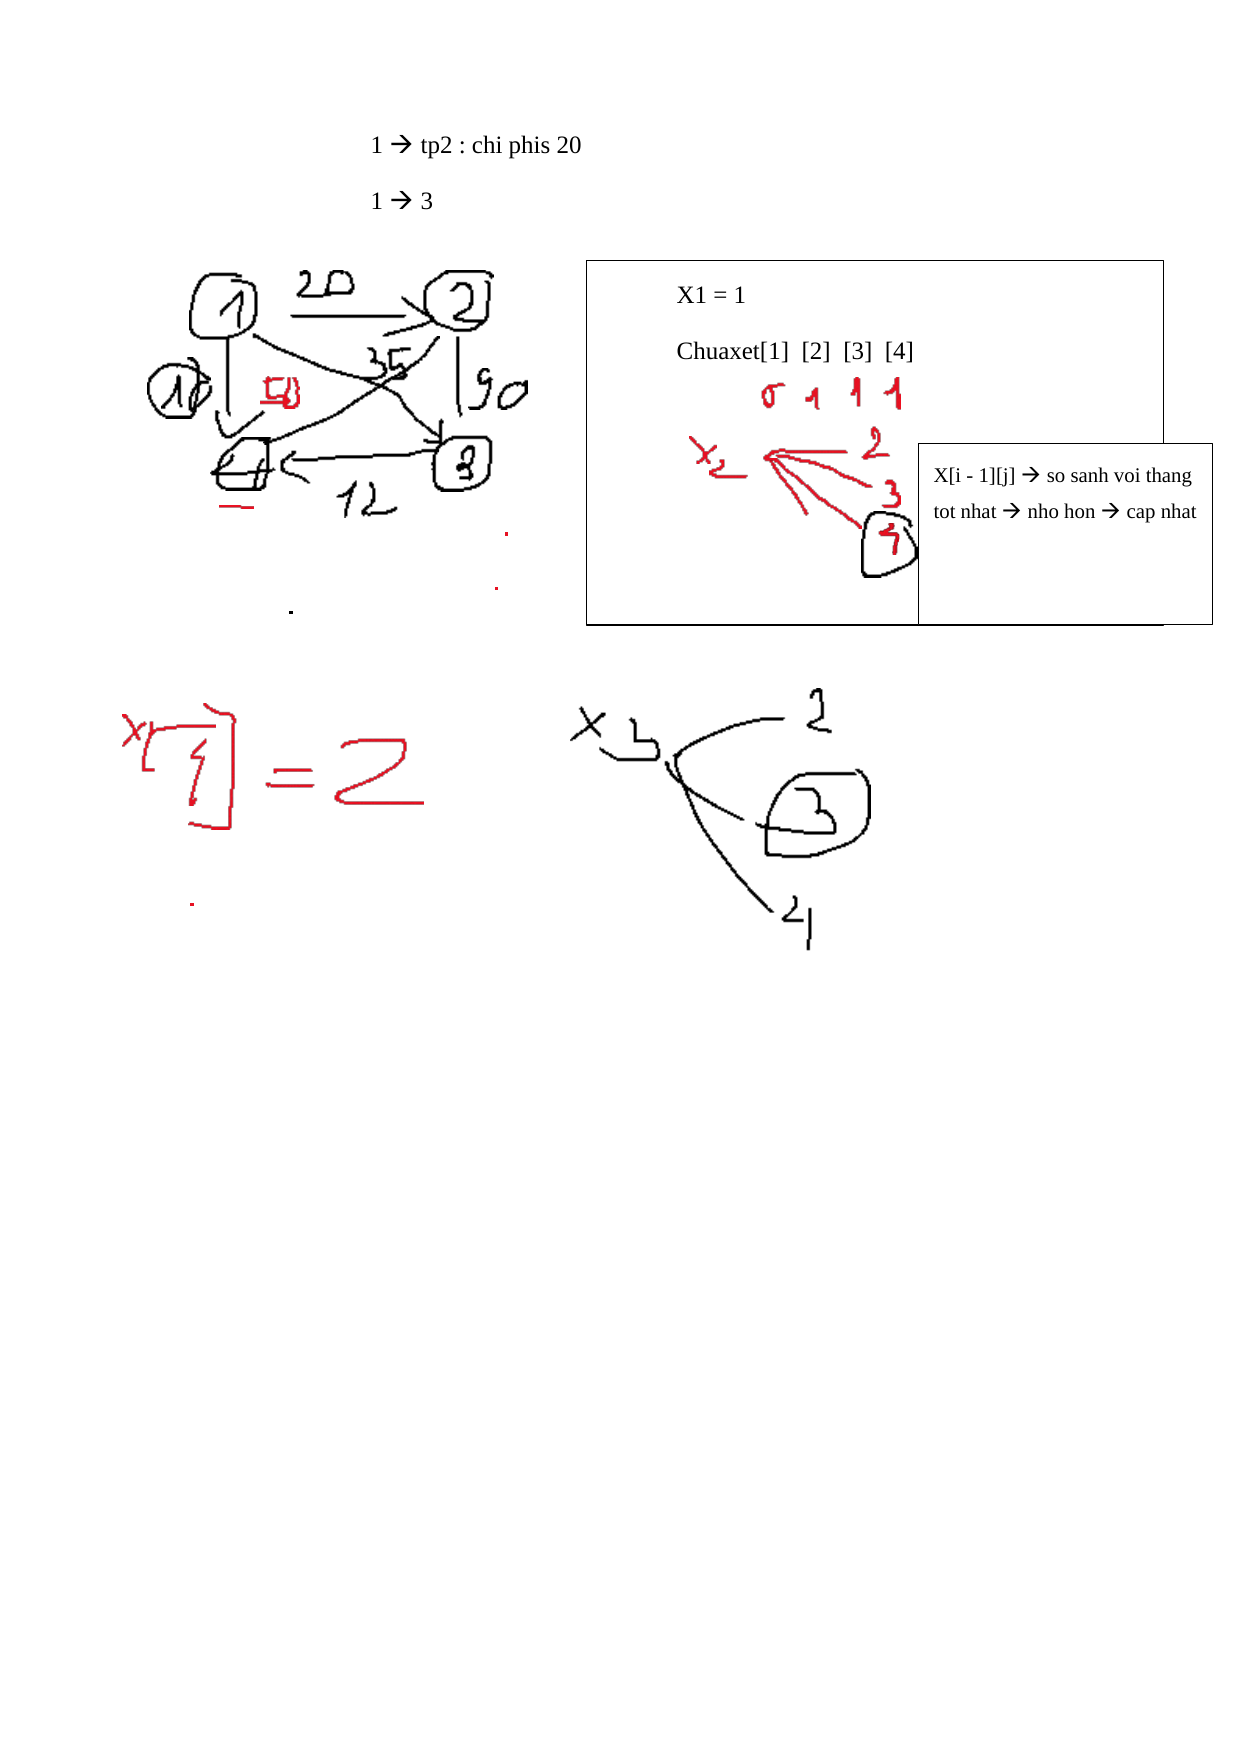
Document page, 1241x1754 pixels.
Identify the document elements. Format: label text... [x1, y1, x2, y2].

text 1 3 [295, 186, 1152, 215]
picture [147, 270, 528, 518]
text 1 tp2 : chi phis 20 [295, 131, 1152, 159]
picture [570, 688, 871, 952]
picture [122, 703, 424, 830]
picture [689, 377, 918, 578]
